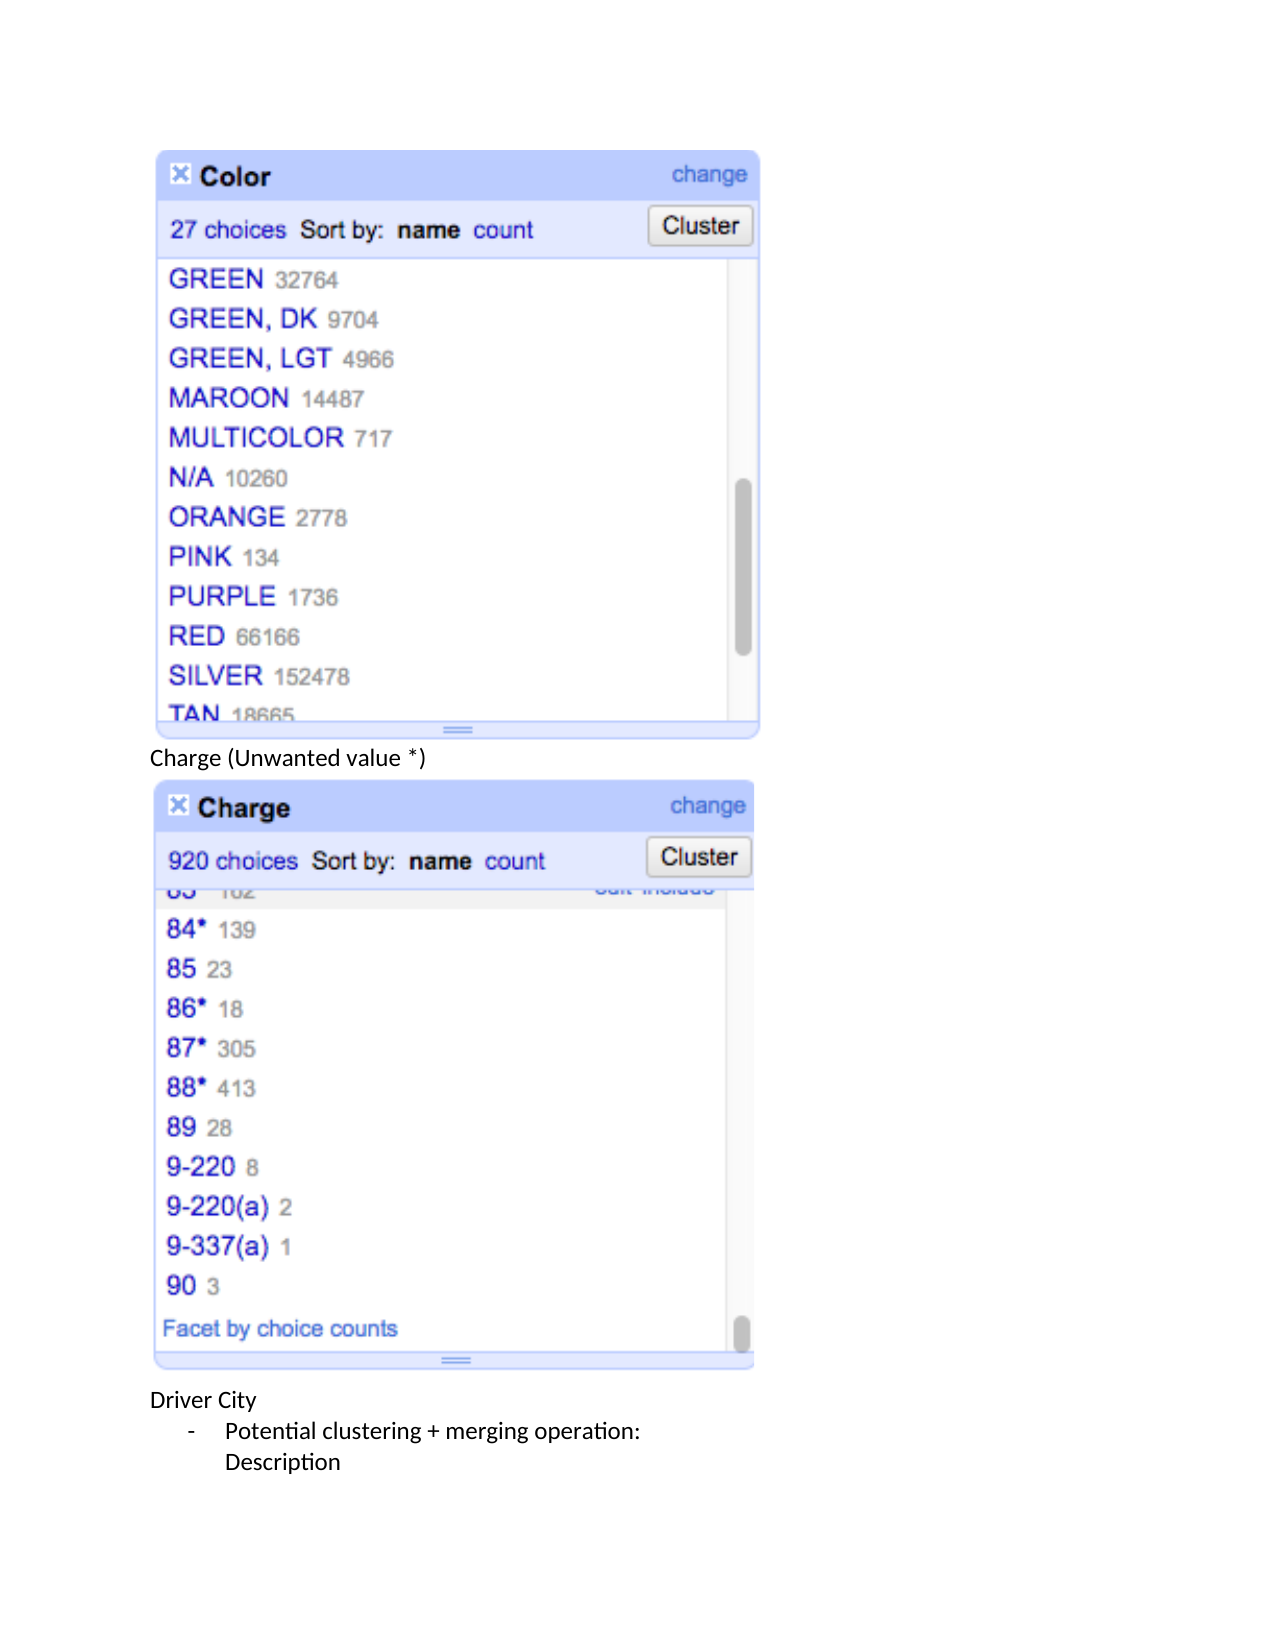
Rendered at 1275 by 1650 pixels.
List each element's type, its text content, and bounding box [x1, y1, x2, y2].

text Driver City [150, 1385, 1125, 1415]
picture [150, 772, 755, 1385]
text Charge (Unwanted value *) [150, 742, 1125, 772]
list Description [225, 1446, 1125, 1476]
picture [150, 150, 769, 742]
list Potential clustering + merging operation: [187, 1415, 1125, 1446]
